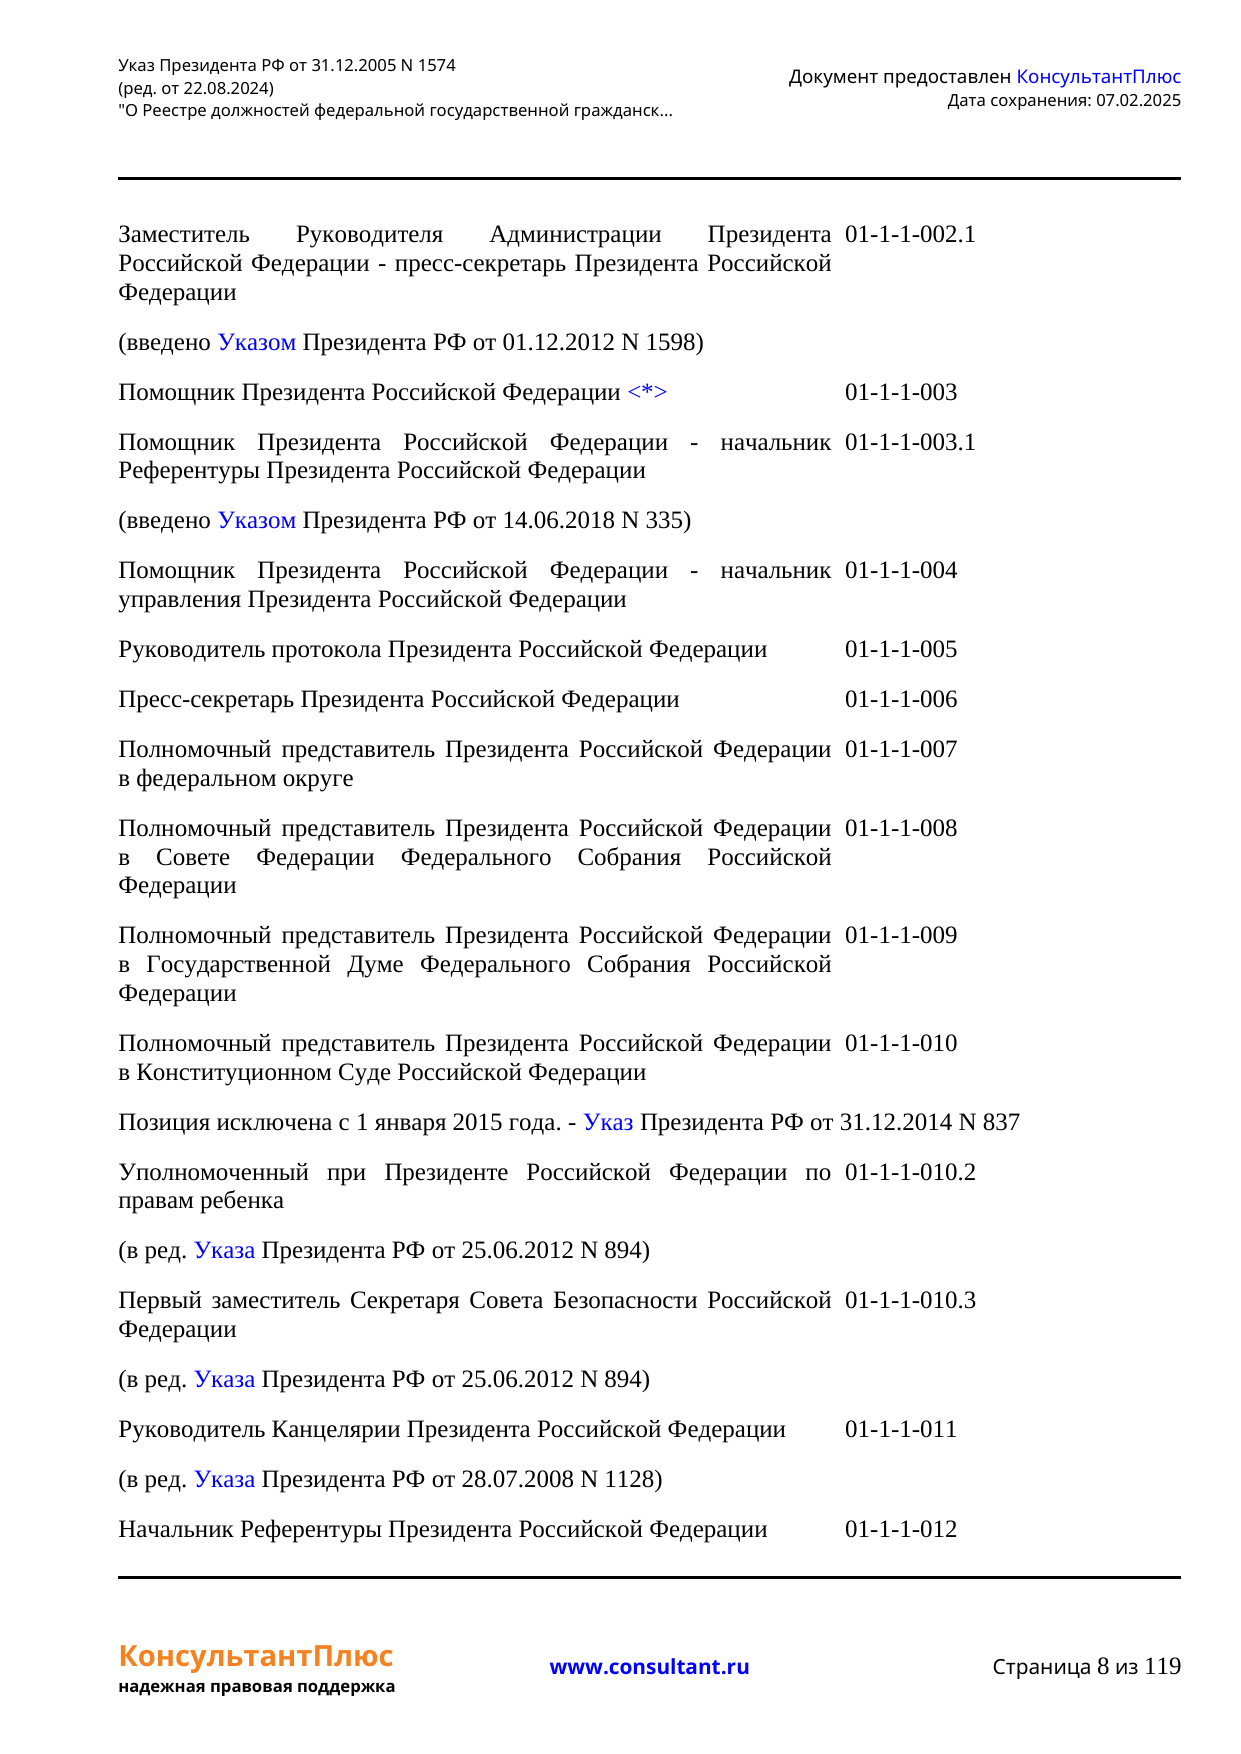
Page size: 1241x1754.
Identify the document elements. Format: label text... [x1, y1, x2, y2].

table_cell 01-1-1-012 [839, 1504, 1051, 1553]
table_cell (в ред. Указа Президента РФ от 28.07.2008 N 1128) [112, 1454, 1051, 1503]
table_cell Полномочный представитель Президента Российской Федерации в Конституционном Суде Российской Федерации [112, 1017, 838, 1096]
table_cell 01-1-1-010 [839, 1017, 1051, 1096]
table_cell 01-1-1-010.3 [839, 1275, 1051, 1353]
table_cell Позиция исключена с 1 января 2015 года. - Указ Президента РФ от 31.12.2014 N 837 [112, 1096, 1051, 1146]
table_cell Полномочный представитель Президента Российской Федерации в федеральном округе [112, 724, 838, 802]
table_cell 01-1-1-007 [839, 724, 1051, 802]
table_cell 01-1-1-006 [839, 674, 1051, 723]
table_cell 01-1-1-009 [839, 910, 1051, 1017]
table_cell 01-1-1-003 [839, 366, 1051, 416]
table_cell Уполномоченный при Президенте Российской Федерации по правам ребенка [112, 1146, 838, 1225]
table_cell 01-1-1-005 [839, 624, 1051, 673]
table_cell 01-1-1-011 [839, 1404, 1051, 1453]
table_cell Пресс-секретарь Президента Российской Федерации [112, 674, 838, 723]
table_cell Руководитель протокола Президента Российской Федерации [112, 624, 838, 673]
table_cell 01-1-1-008 [839, 802, 1051, 910]
table_cell 01-1-1-002.1 [839, 209, 1051, 316]
table_cell (в ред. Указа Президента РФ от 25.06.2012 N 894) [112, 1354, 1051, 1403]
table_cell Начальник Референтуры Президента Российской Федерации [112, 1504, 838, 1553]
table_cell 01-1-1-004 [839, 545, 1051, 623]
table_cell Полномочный представитель Президента Российской Федерации в Совете Федерации Федерального Собрания Российской Федерации [112, 802, 838, 910]
table_cell (введено Указом Президента РФ от 01.12.2012 N 1598) [112, 316, 1051, 366]
table_cell Заместитель Руководителя Администрации Президента Российской Федерации - пресс-секретарь Президента Российской Федерации [112, 209, 838, 316]
table_cell Помощник Президента Российской Федерации - начальник Референтуры Президента Российской Федерации [112, 416, 838, 495]
table_cell (в ред. Указа Президента РФ от 25.06.2012 N 894) [112, 1225, 1051, 1275]
table_cell Полномочный представитель Президента Российской Федерации в Государственной Думе Федерального Собрания Российской Федерации [112, 910, 838, 1017]
table_cell 01-1-1-010.2 [839, 1146, 1051, 1225]
table_cell Руководитель Канцелярии Президента Российской Федерации [112, 1404, 838, 1453]
table_cell Помощник Президента Российской Федерации <*> [112, 366, 838, 416]
table_cell Помощник Президента Российской Федерации - начальник управления Президента Российской Федерации [112, 545, 838, 623]
table_cell (введено Указом Президента РФ от 14.06.2018 N 335) [112, 495, 1051, 545]
table_cell Первый заместитель Секретаря Совета Безопасности Российской Федерации [112, 1275, 838, 1353]
table_cell 01-1-1-003.1 [839, 416, 1051, 495]
